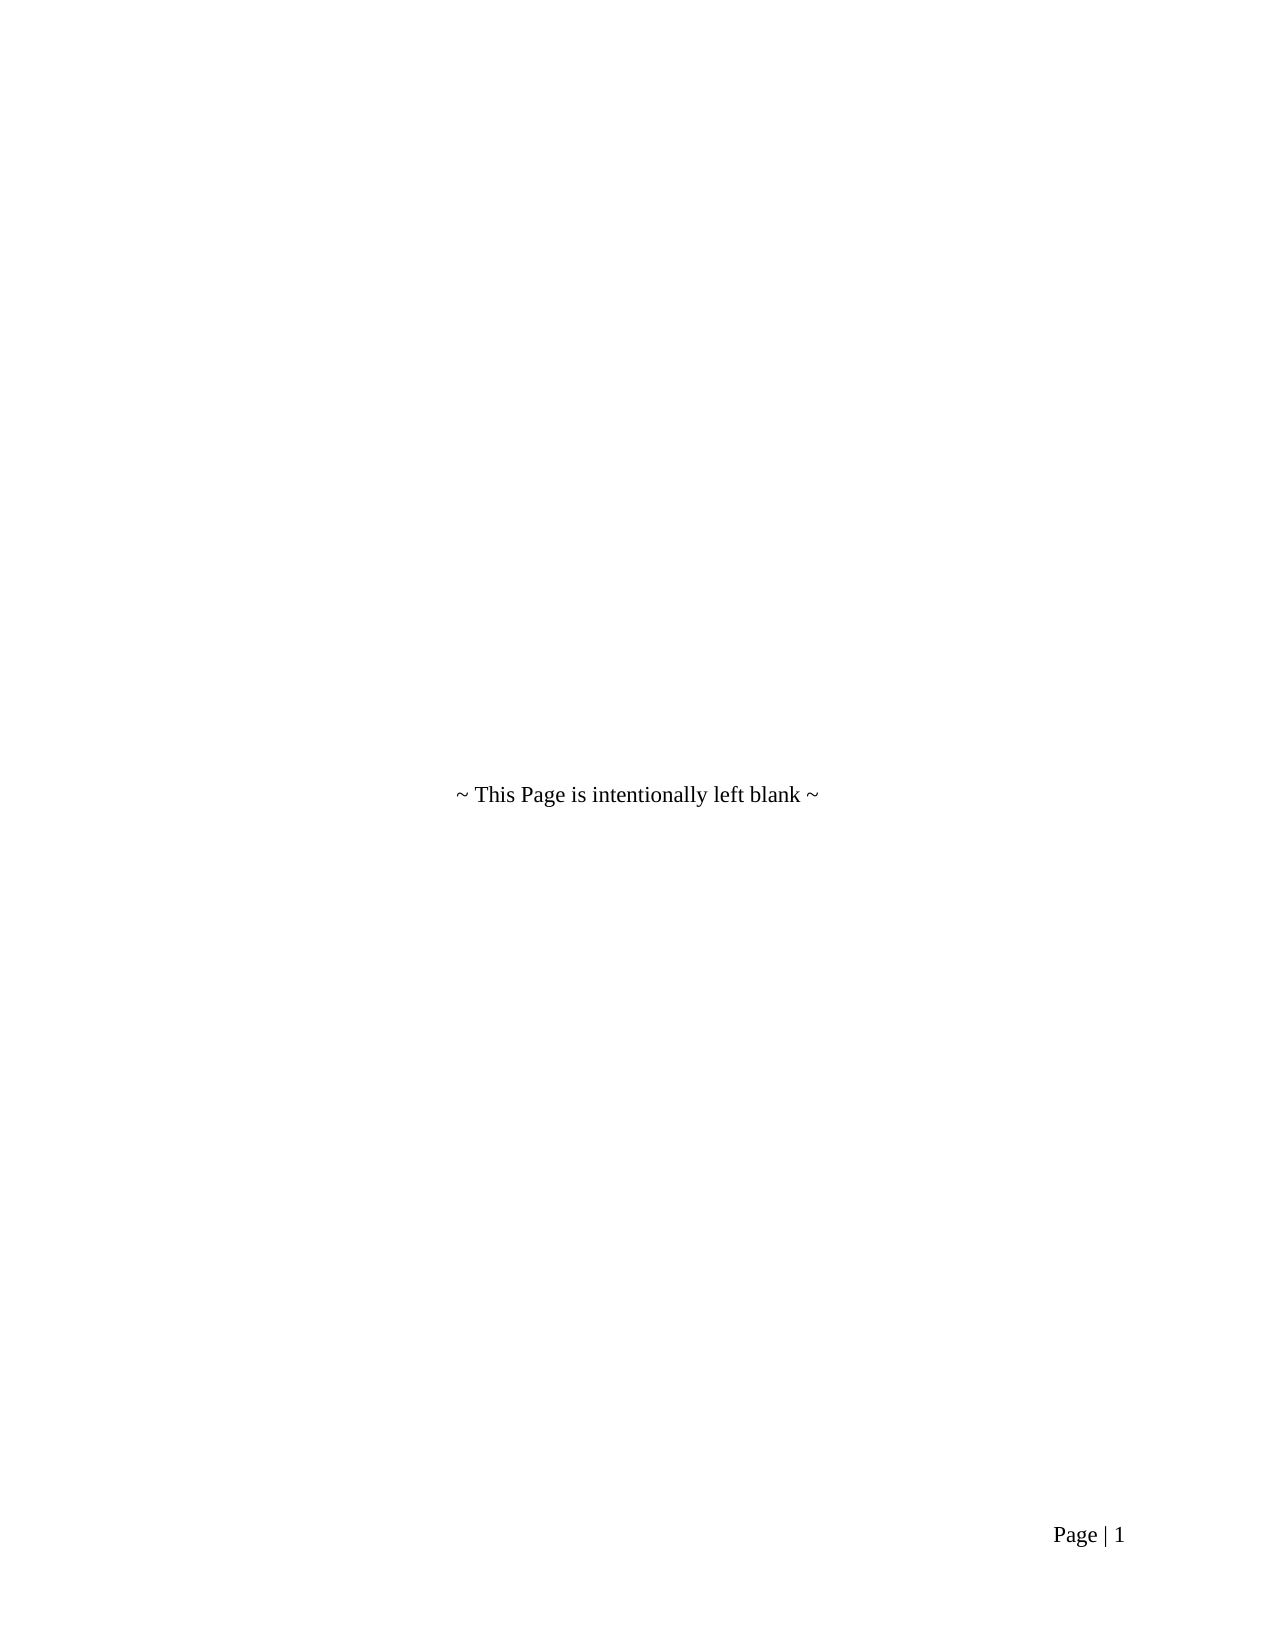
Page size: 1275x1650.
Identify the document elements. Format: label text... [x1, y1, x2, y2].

text ~ This Page is intentionally left blank ~ [150, 781, 1125, 808]
